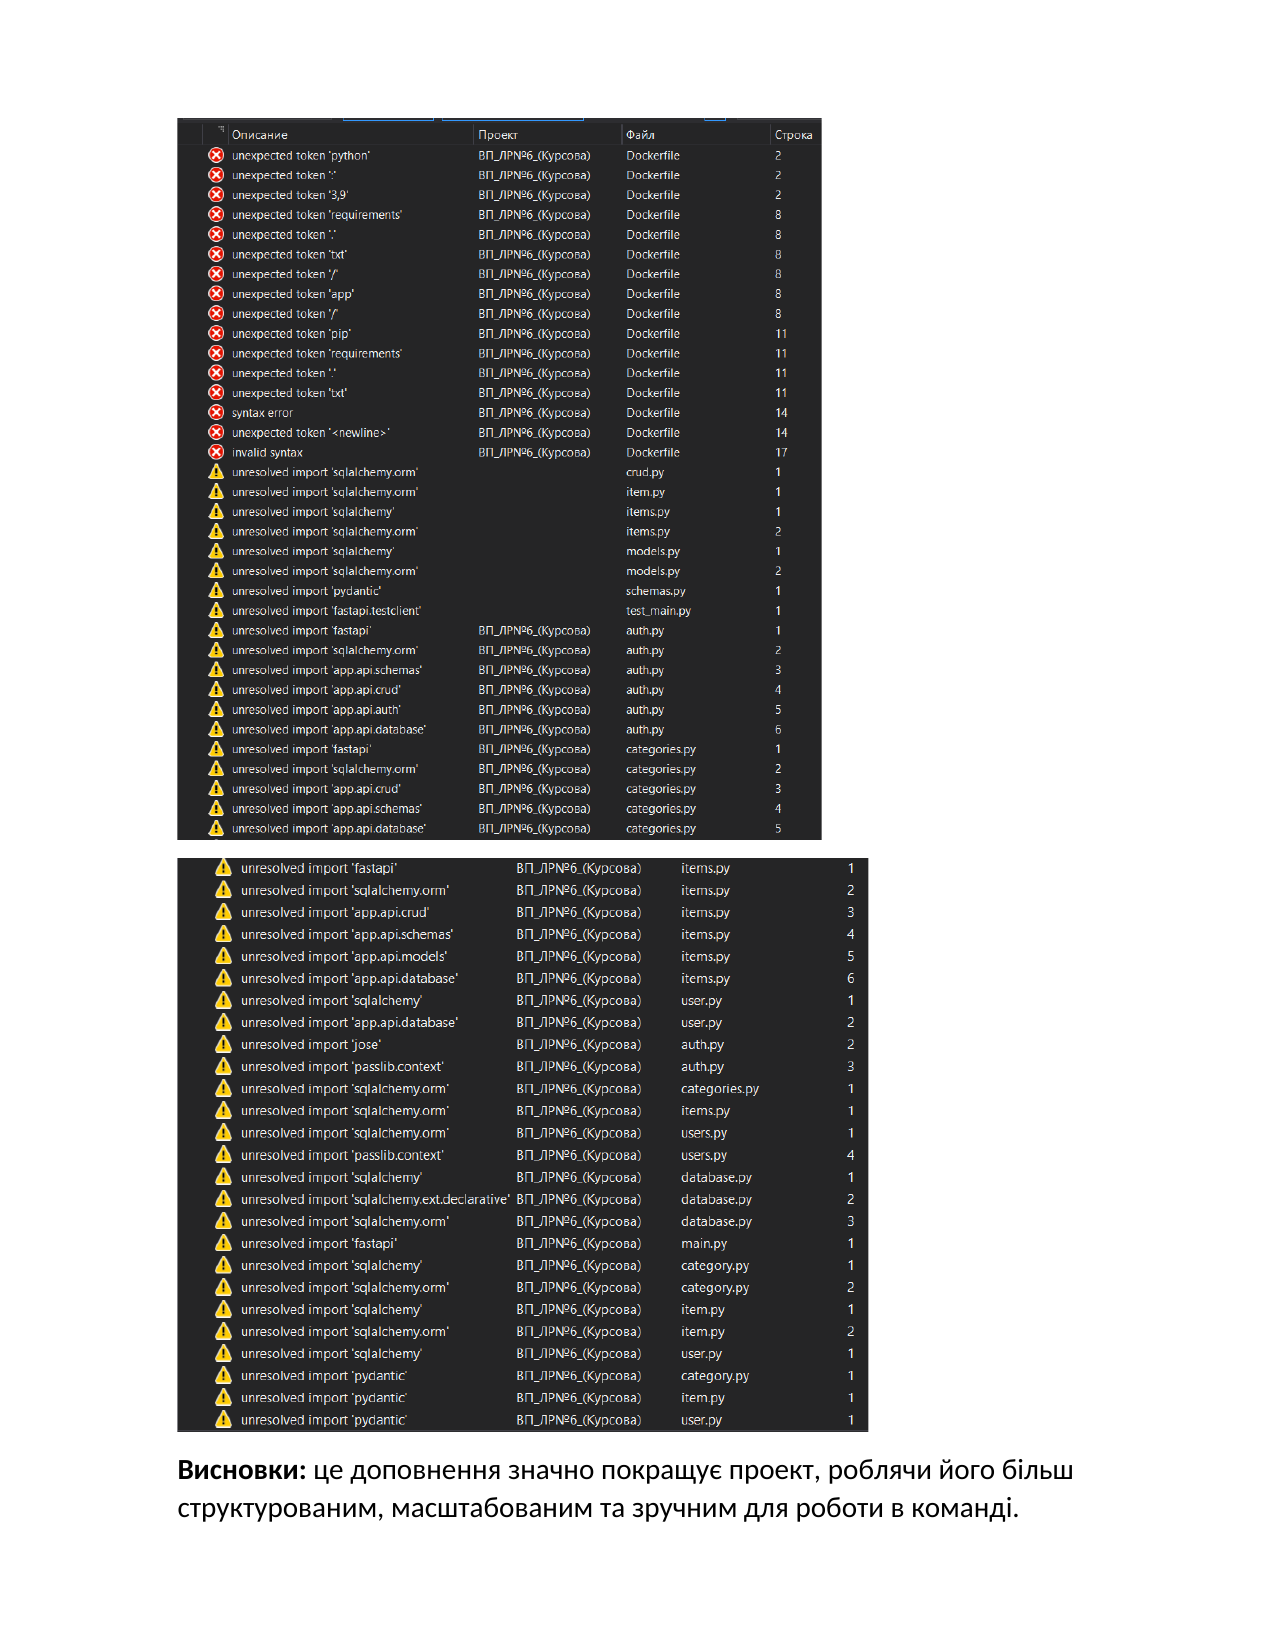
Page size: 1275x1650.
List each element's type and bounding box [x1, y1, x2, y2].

picture [177, 118, 822, 840]
text [177, 1451, 1186, 1525]
picture [177, 858, 869, 1432]
